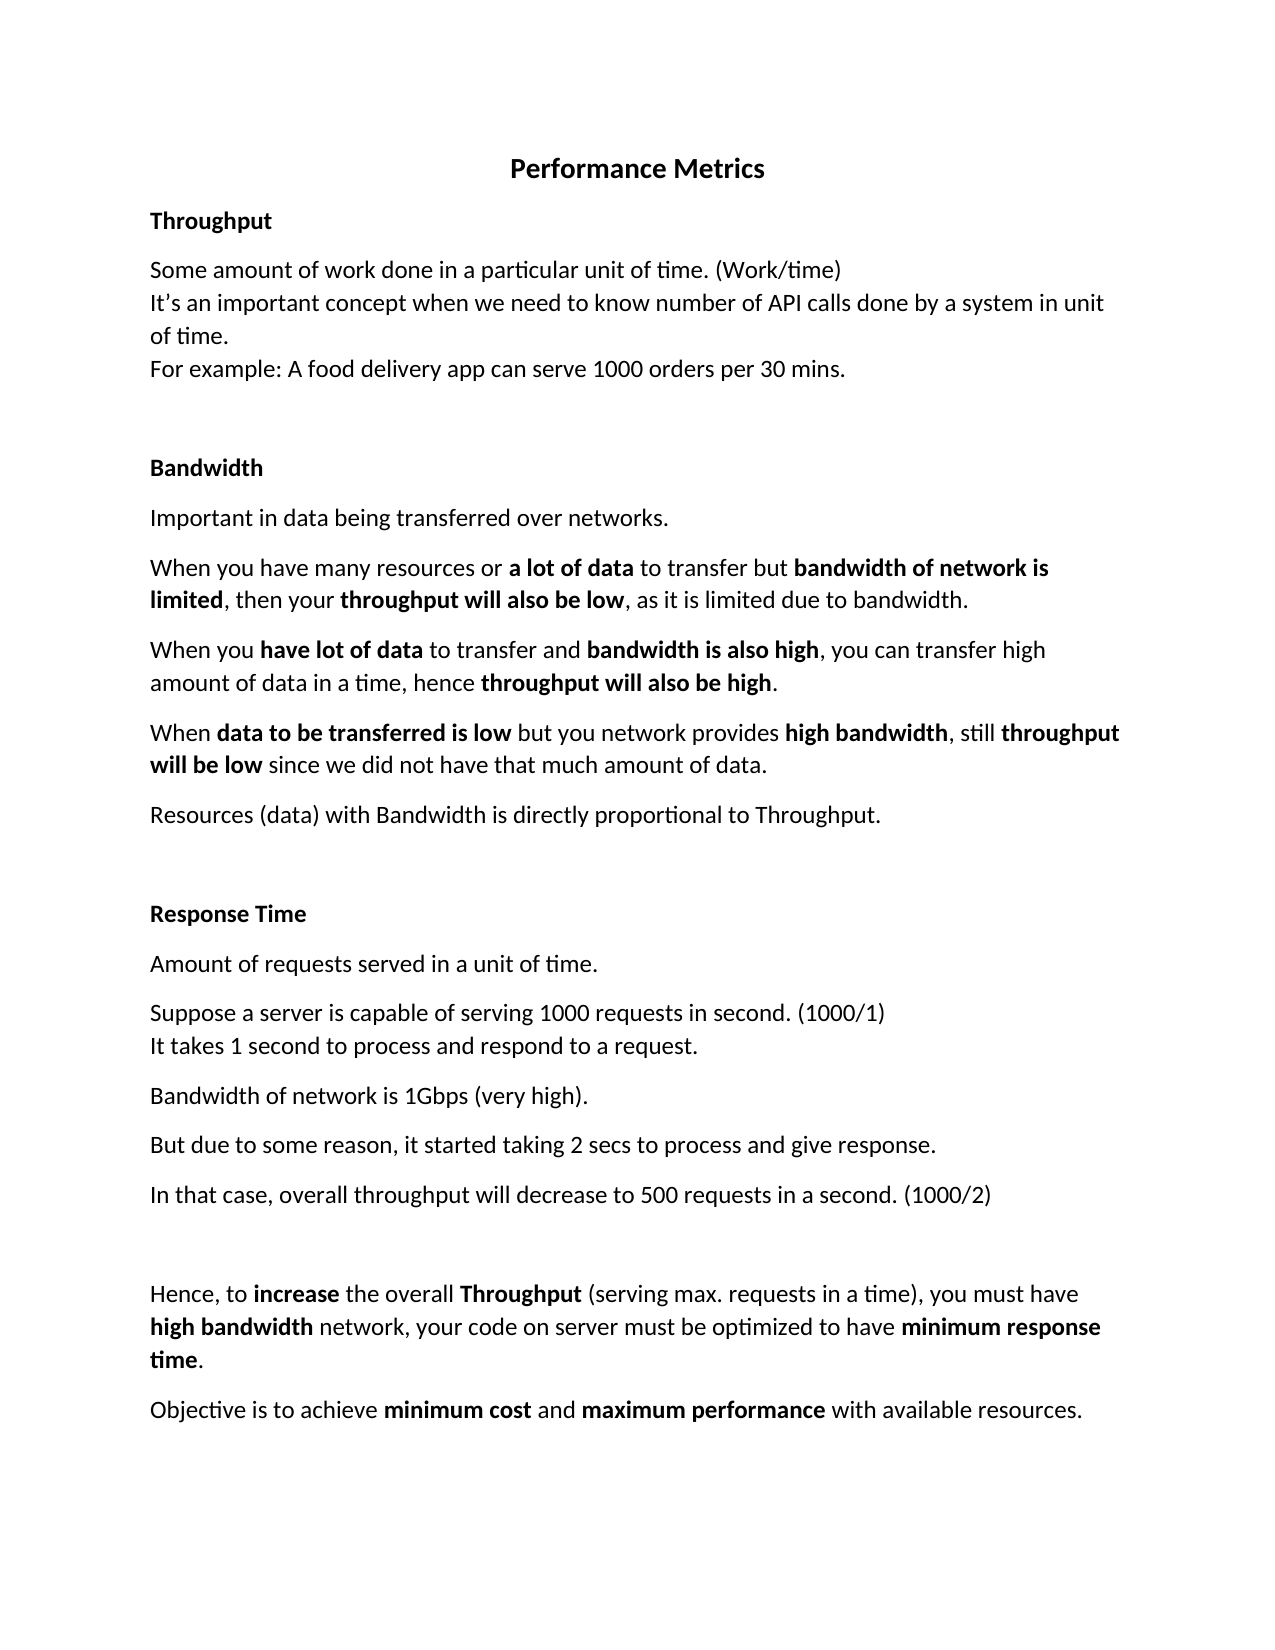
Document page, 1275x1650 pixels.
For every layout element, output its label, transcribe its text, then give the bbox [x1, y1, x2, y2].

text Performance Metrics [150, 150, 1125, 186]
text Hence, to increase the overall Throughput (serving max. requests in a time), you must have high bandwidth network, your code on server must be optimized to have minimum response time. [150, 1278, 1125, 1375]
text When you have many resources or a lot of data to transfer but bandwidth of network is limited, then your throughput will also be low, as it is limited due to bandwidth. [150, 552, 1125, 615]
text Important in data being transferred over networks. [150, 502, 1125, 533]
text When you have lot of data to transfer and bandwidth is also high, you can transfer high amount of data in a time, hence throughput will also be high. [150, 634, 1125, 698]
text For example: A food delivery app can serve 1000 orders per 30 mins. [150, 353, 1125, 384]
text Amount of requests served in a unit of time. [150, 948, 1125, 978]
text Suppose a server is capable of serving 1000 requests in second. (1000/1) It takes 1 second to process and respond to a request. [150, 998, 1125, 1061]
text Some amount of work done in a particular unit of time. (Work/time) [150, 255, 1125, 285]
text Objective is to achieve minimum cost and maximum performance with available resources. [150, 1394, 1125, 1424]
text Resources (data) with Bandwidth is directly proportional to Throughput. [150, 799, 1125, 830]
text But due to some reason, it started taking 2 secs to process and give response. [150, 1130, 1125, 1160]
text Bandwidth of network is 1Gbps (very high). [150, 1080, 1125, 1111]
text It’s an important concept when we need to know number of API calls done by a system in unit of time. [150, 288, 1125, 351]
text When data to be transferred is low but you network provides high bandwidth, still throughput will be low since we did not have that much amount of data. [150, 717, 1125, 780]
text Throughput [150, 205, 1125, 236]
text Bandwidth [150, 453, 1125, 483]
text Response Time [150, 898, 1125, 929]
text In that case, overall throughput will decrease to 500 requests in a second. (1000/2) [150, 1179, 1125, 1210]
